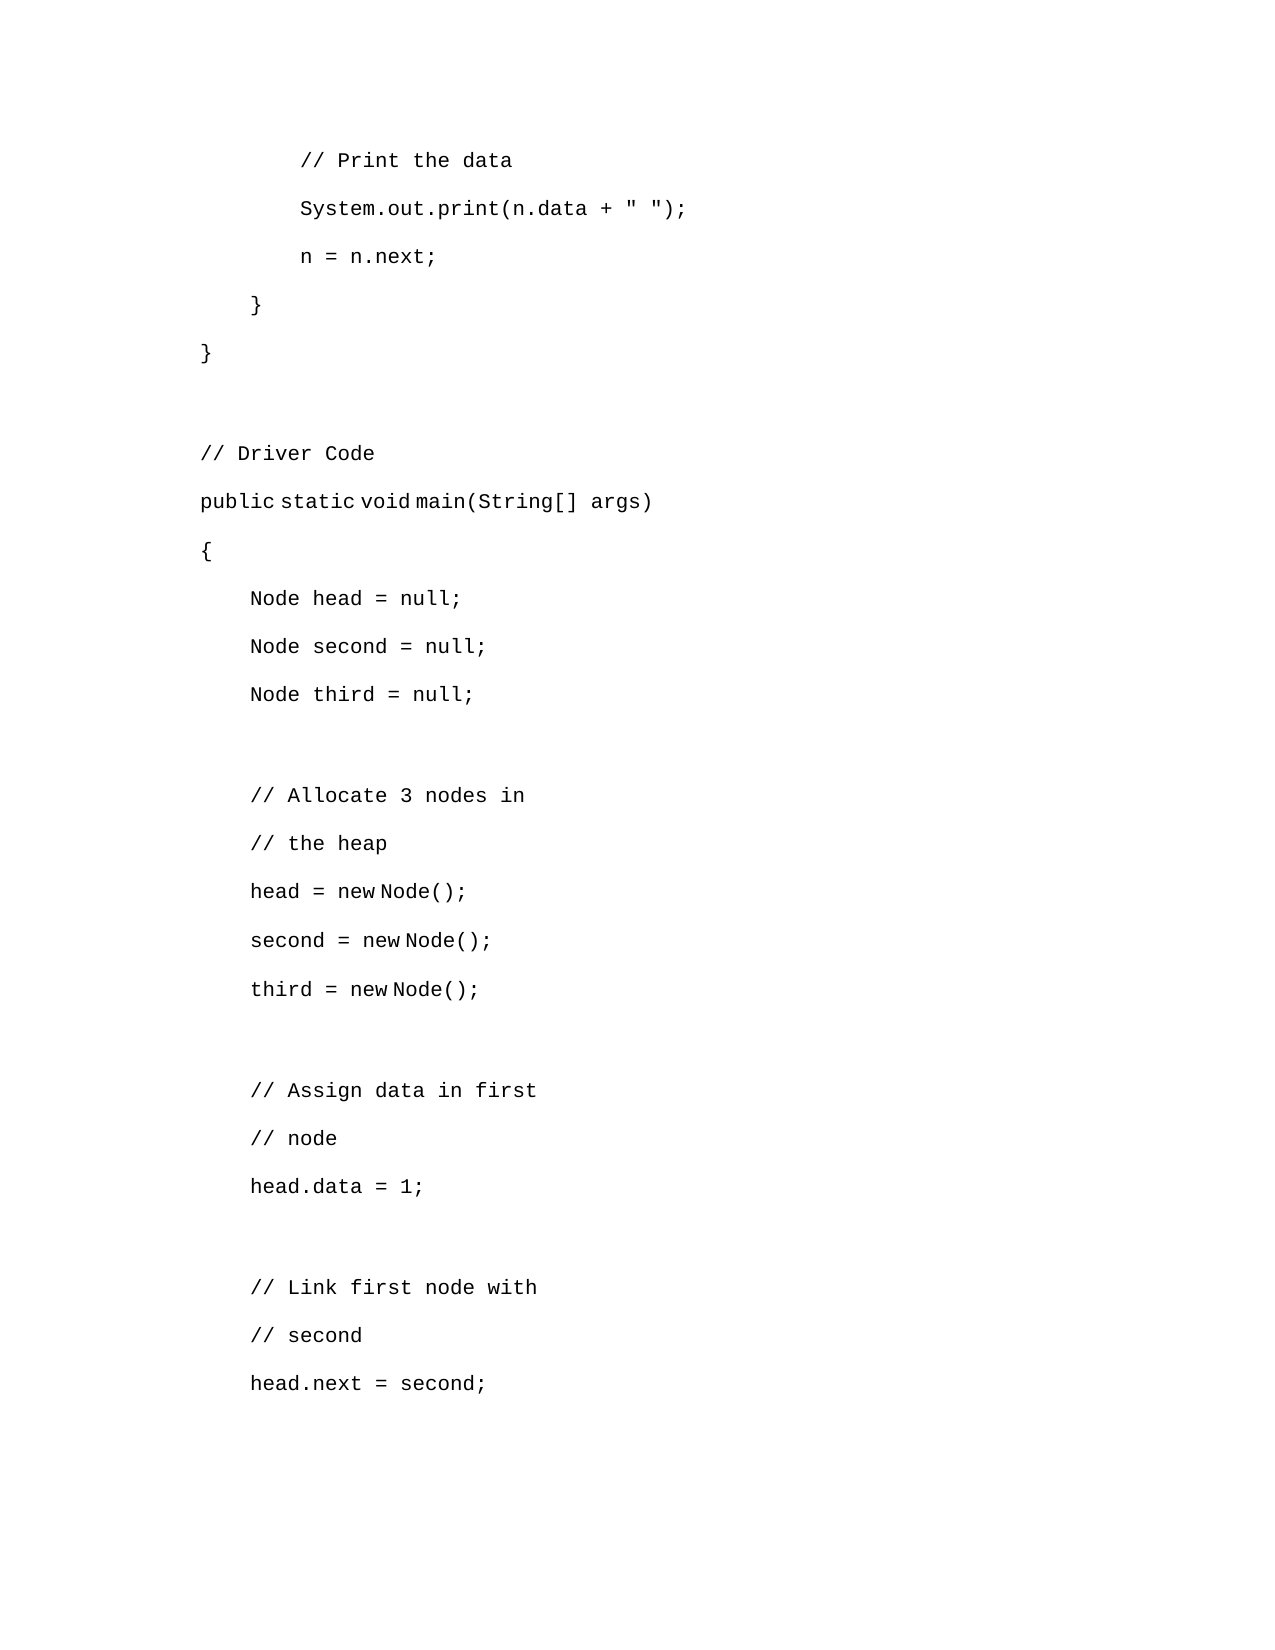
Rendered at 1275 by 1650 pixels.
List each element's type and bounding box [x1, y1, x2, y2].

table_header [150, 150, 688, 1474]
